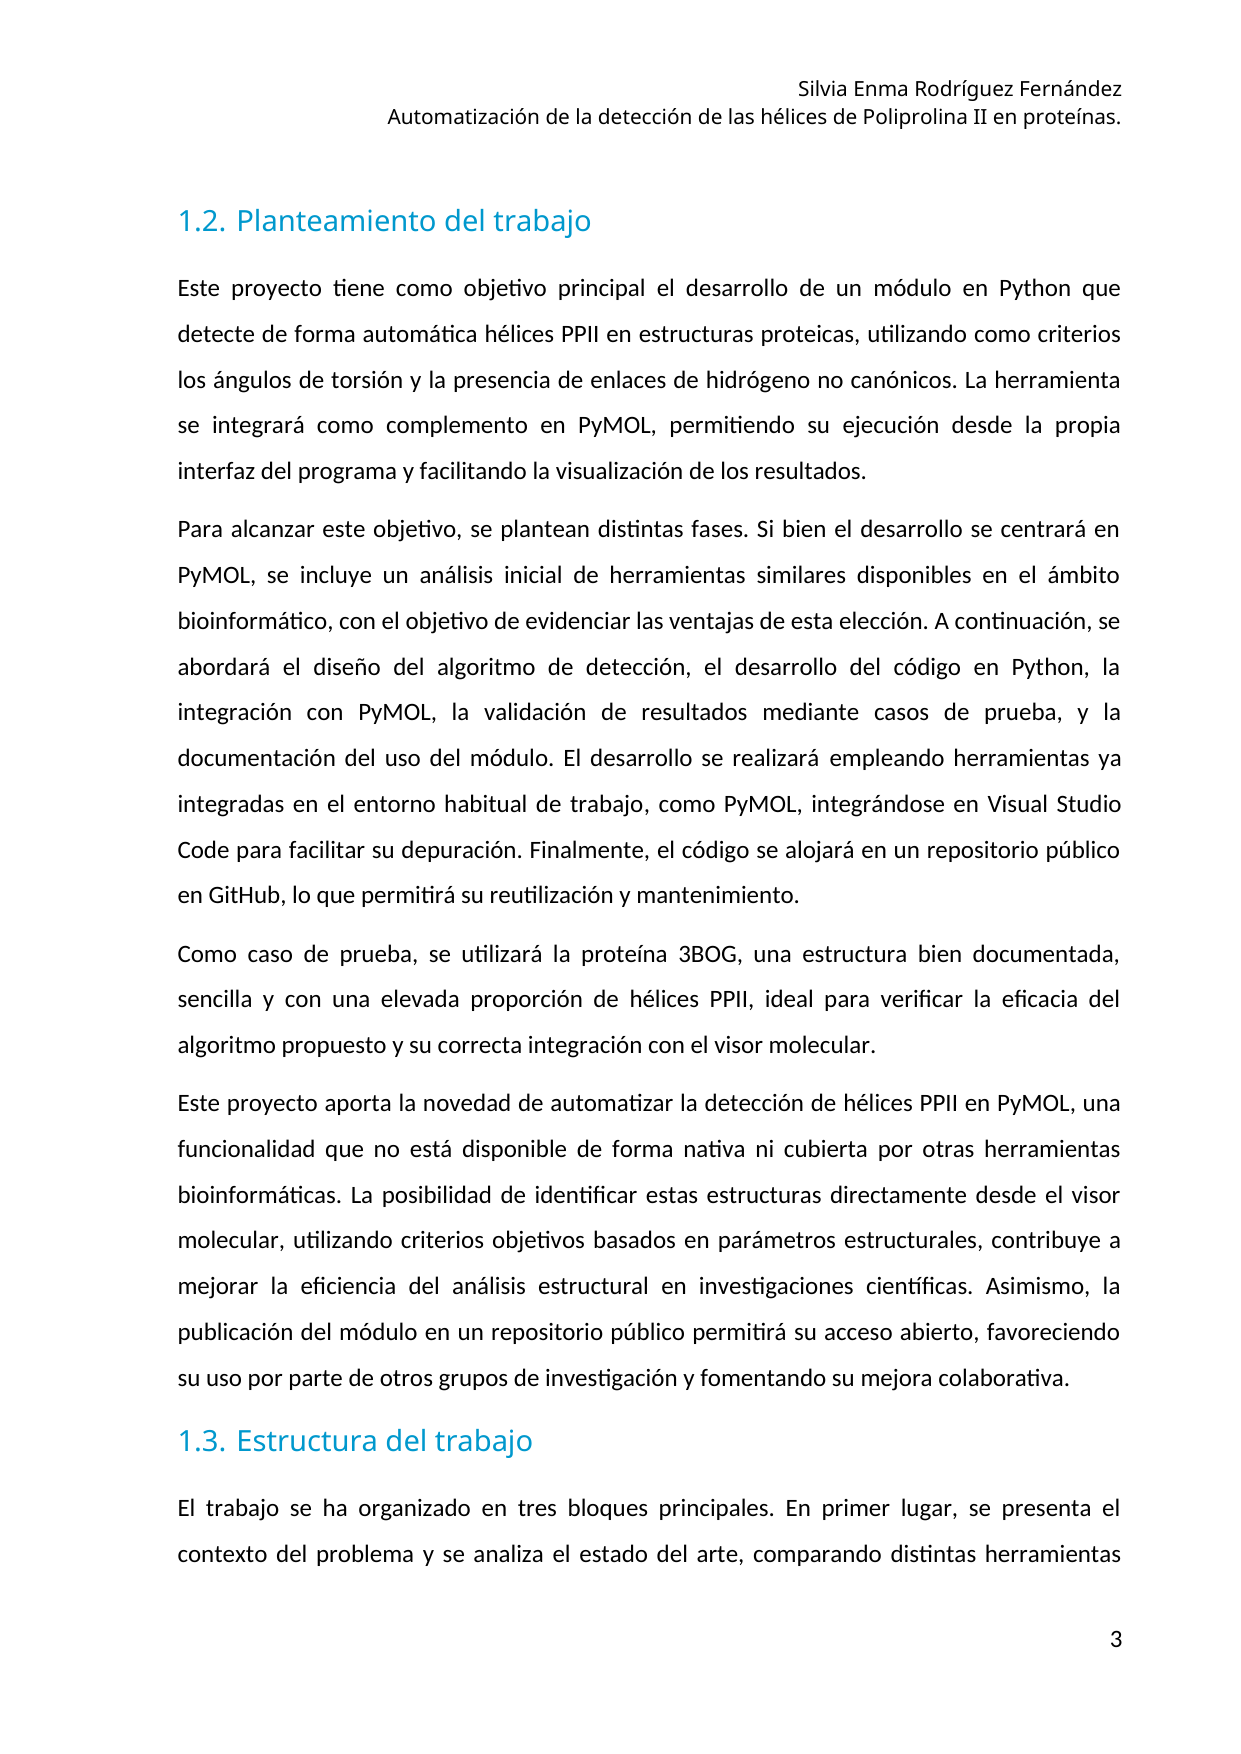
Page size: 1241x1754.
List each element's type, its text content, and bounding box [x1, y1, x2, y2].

text Este proyecto tiene como objetivo principal el desarrollo de un módulo en Python que detecte de forma automática hélices PPII en estructuras proteicas, utilizando como criterios los ángulos de torsión y la presencia de enlaces de hidrógeno no canónicos. La herramienta se integrará como complemento en PyMOL, permitiendo su ejecución desde la propia interfaz del programa y facilitando la visualización de los resultados. [177, 272, 1122, 486]
subtitle Planteamiento del trabajo [177, 201, 1122, 240]
text Como caso de prueba, se utilizará la proteína 3BOG, una estructura bien documentada, sencilla y con una elevada proporción de hélices PPII, ideal para verificar la eficacia del algoritmo propuesto y su correcta integración con el visor molecular. [177, 938, 1122, 1060]
text Este proyecto aporta la novedad de automatizar la detección de hélices PPII en PyMOL, una funcionalidad que no está disponible de forma nativa ni cubierta por otras herramientas bioinformáticas. La posibilidad de identificar estas estructuras directamente desde el visor molecular, utilizando criterios objetivos basados en parámetros estructurales, contribuye a mejorar la eficiencia del análisis estructural en investigaciones científicas. Asimismo, la publicación del módulo en un repositorio público permitirá su acceso abierto, favoreciendo su uso por parte de otros grupos de investigación y fomentando su mejora colaborativa. [177, 1087, 1122, 1392]
subtitle Estructura del trabajo [177, 1420, 1122, 1460]
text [177, 1492, 1122, 1568]
text Para alcanzar este objetivo, se plantean distintas fases. Si bien el desarrollo se centrará en PyMOL, se incluye un análisis inicial de herramientas similares disponibles en el ámbito bioinformático, con el objetivo de evidenciar las ventajas de esta elección. A continuación, se abordará el diseño del algoritmo de detección, el desarrollo del código en Python, la integración con PyMOL, la validación de resultados mediante casos de prueba, y la documentación del uso del módulo. El desarrollo se realizará empleando herramientas ya integradas en el entorno habitual de trabajo, como PyMOL, integrándose en Visual Studio Code para facilitar su depuración. Finalmente, el código se alojará en un repositorio público en GitHub, lo que permitirá su reutilización y mantenimiento. [177, 514, 1122, 910]
